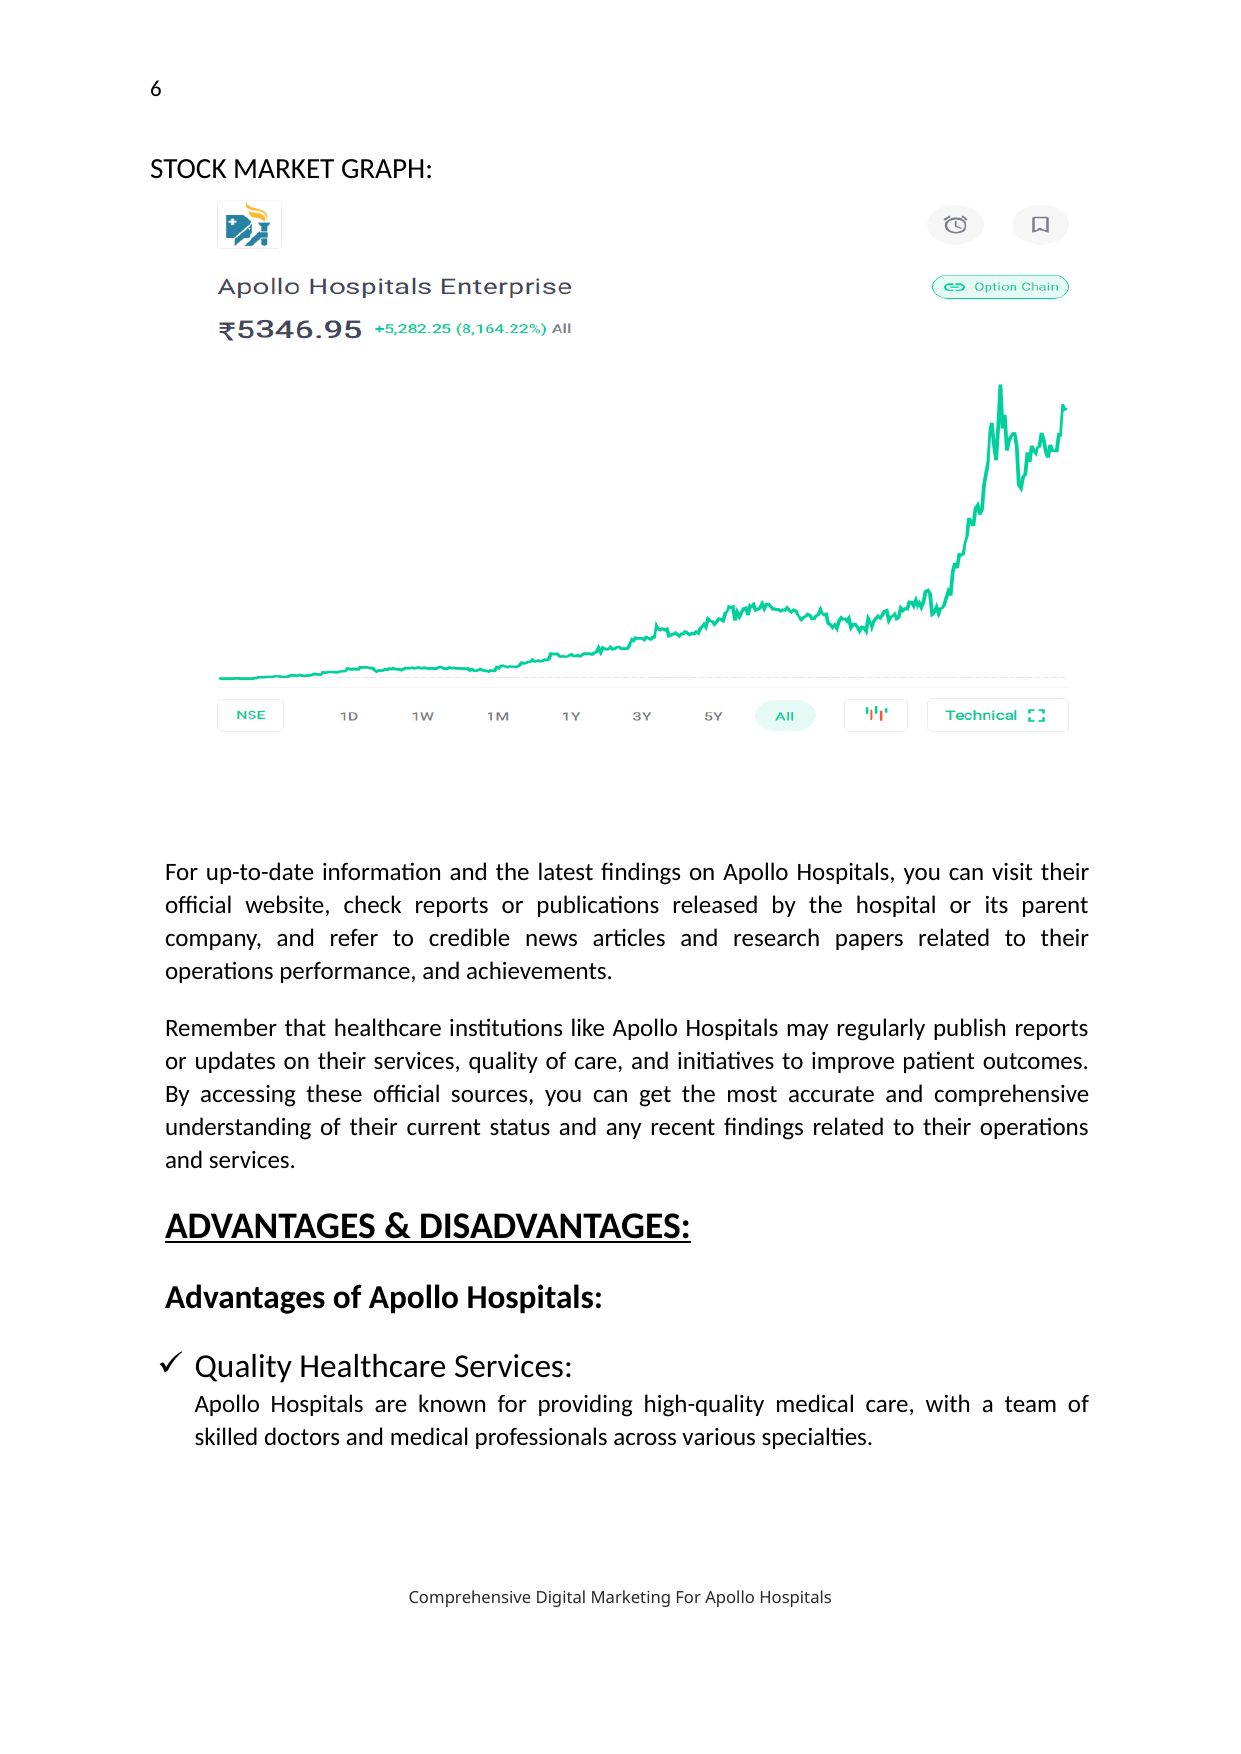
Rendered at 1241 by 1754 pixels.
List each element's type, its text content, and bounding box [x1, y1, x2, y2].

list Quality Healthcare Services: [157, 1345, 1090, 1385]
picture [155, 195, 1083, 752]
list Advantages of Apollo Hospitals: [165, 1276, 1090, 1317]
list For up-to-date information and the latest findings on Apollo Hospitals, you can visit their official website, check reports or publications released by the hospital or its parent company, and refer to credible news articles and research papers related to their operations performance, and achievements. [165, 856, 1090, 986]
list STOCK MARKET GRAPH: [150, 150, 1090, 186]
list Apollo Hospitals are known for providing high-quality medical care, with a team of skilled doctors and medical professionals across various specialties. [194, 1389, 1090, 1452]
list ADVANTAGES & DISADVANTAGES: [165, 1202, 1090, 1248]
list Remember that healthcare institutions like Apollo Hospitals may regularly publish reports or updates on their services, quality of care, and initiatives to improve patient outcomes. By accessing these official sources, you can get the most accurate and comprehensive understanding of their current status and any recent findings related to their operations and services. [165, 1013, 1090, 1175]
